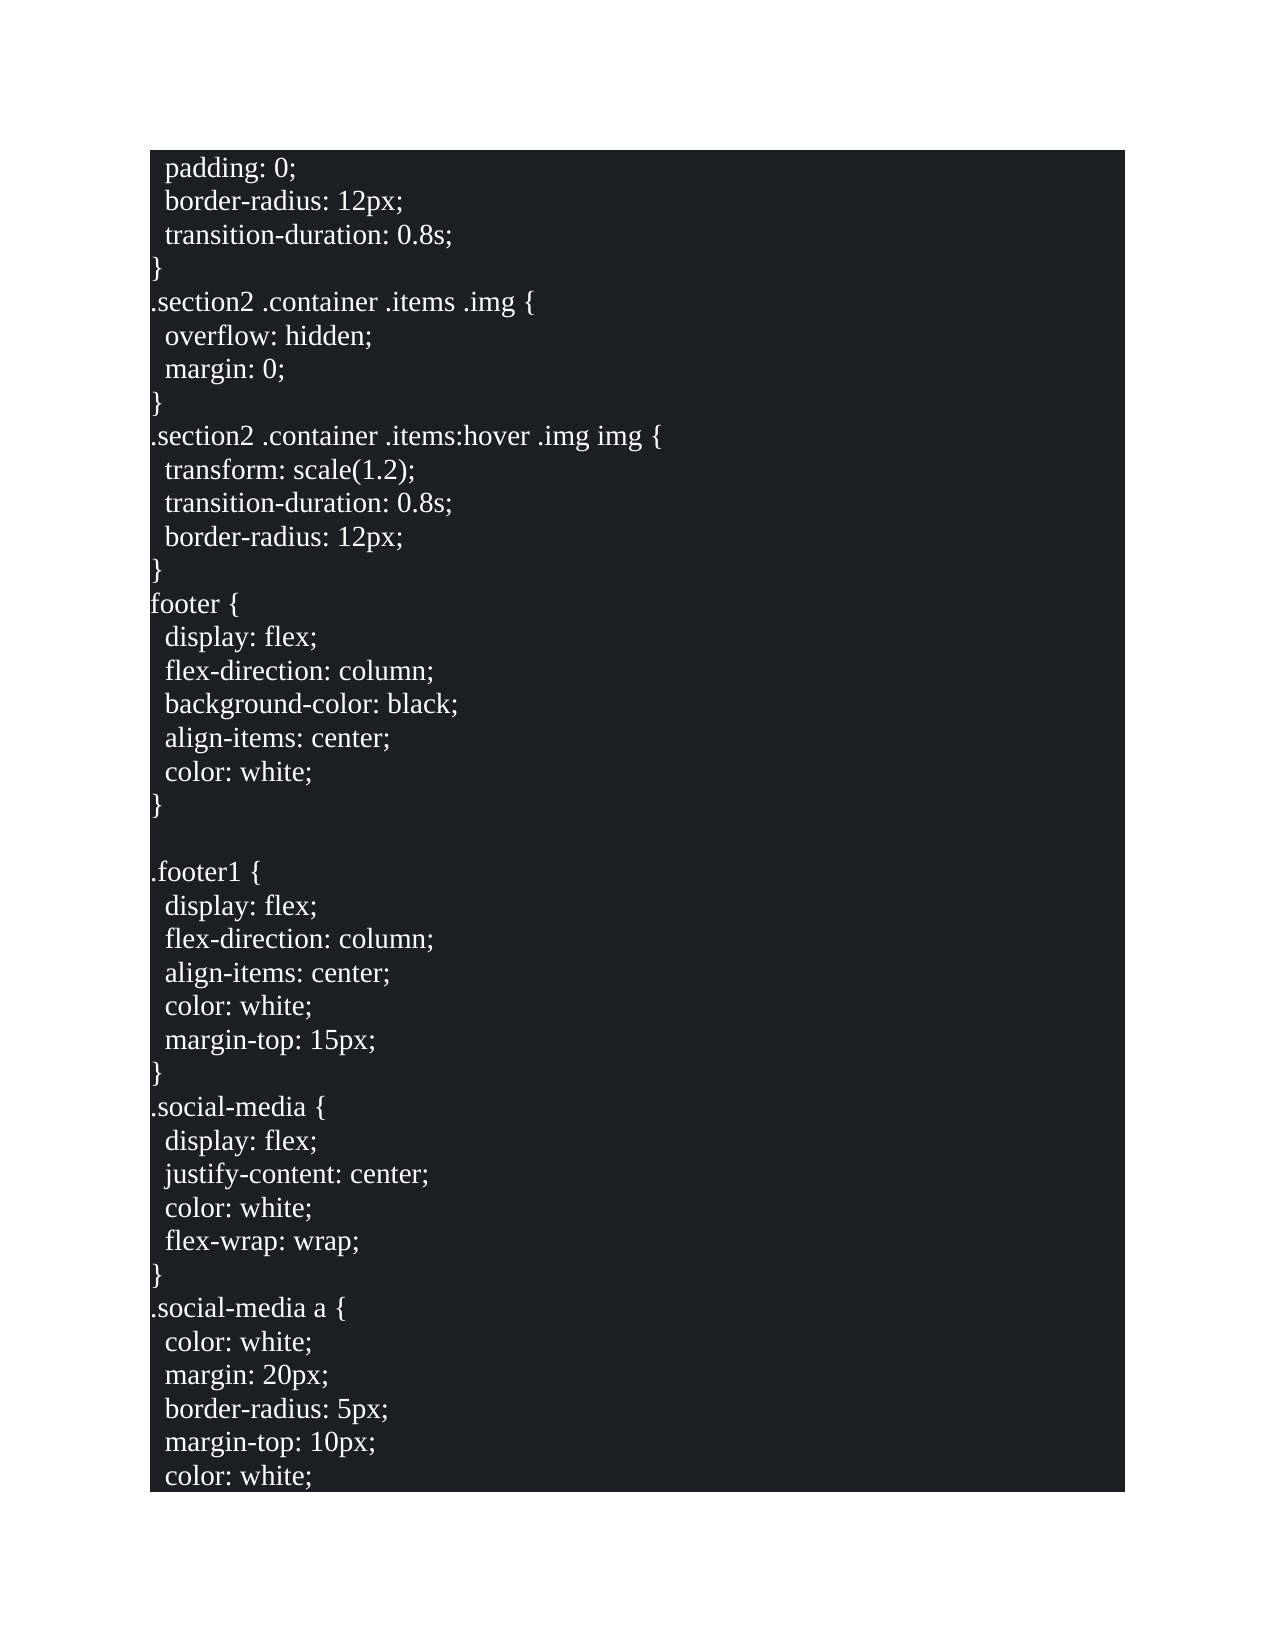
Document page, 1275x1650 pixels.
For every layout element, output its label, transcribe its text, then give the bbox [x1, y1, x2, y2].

text display: flex; [150, 888, 1125, 921]
text transform: scale(1.2); [150, 452, 1125, 485]
text border-radius: 5px; [150, 1391, 1125, 1424]
text } [150, 787, 1125, 821]
text align-items: center; [150, 955, 1125, 988]
text border-radius: 12px; [150, 183, 1125, 217]
text margin: 0; [150, 351, 1125, 385]
text .section2 .container .items .img { [150, 284, 1125, 318]
text margin-top: 15px; [150, 1022, 1125, 1056]
text padding: 0; [150, 150, 1125, 183]
text } [150, 1257, 1125, 1290]
text transition-duration: 0.8s; [150, 485, 1125, 519]
text .footer1 { [150, 854, 1125, 888]
text align-items: center; [150, 720, 1125, 754]
text display: flex; [150, 619, 1125, 653]
text .social-media { [150, 1089, 1125, 1123]
text flex-wrap: wrap; [150, 1223, 1125, 1257]
text flex-direction: column; [150, 921, 1125, 955]
text justify-content: center; [150, 1156, 1125, 1190]
text color: white; [150, 754, 1125, 787]
text display: flex; [150, 1123, 1125, 1156]
text } [150, 1056, 1125, 1089]
text margin-top: 10px; [150, 1424, 1125, 1458]
text .section2 .container .items:hover .img img { [150, 418, 1125, 452]
text .social-media a { [150, 1290, 1125, 1324]
text color: white; [150, 1324, 1125, 1357]
text } [150, 251, 1125, 284]
text } [150, 385, 1125, 418]
text flex-direction: column; [150, 653, 1125, 687]
text } [150, 552, 1125, 586]
text background-color: black; [150, 687, 1125, 720]
text margin: 20px; [150, 1357, 1125, 1391]
text color: white; [150, 1190, 1125, 1223]
text color: white; [150, 988, 1125, 1022]
text color: white; [150, 1458, 1125, 1492]
text border-radius: 12px; [150, 519, 1125, 552]
text footer { [150, 586, 1125, 619]
text overflow: hidden; [150, 318, 1125, 351]
text transition-duration: 0.8s; [150, 217, 1125, 251]
